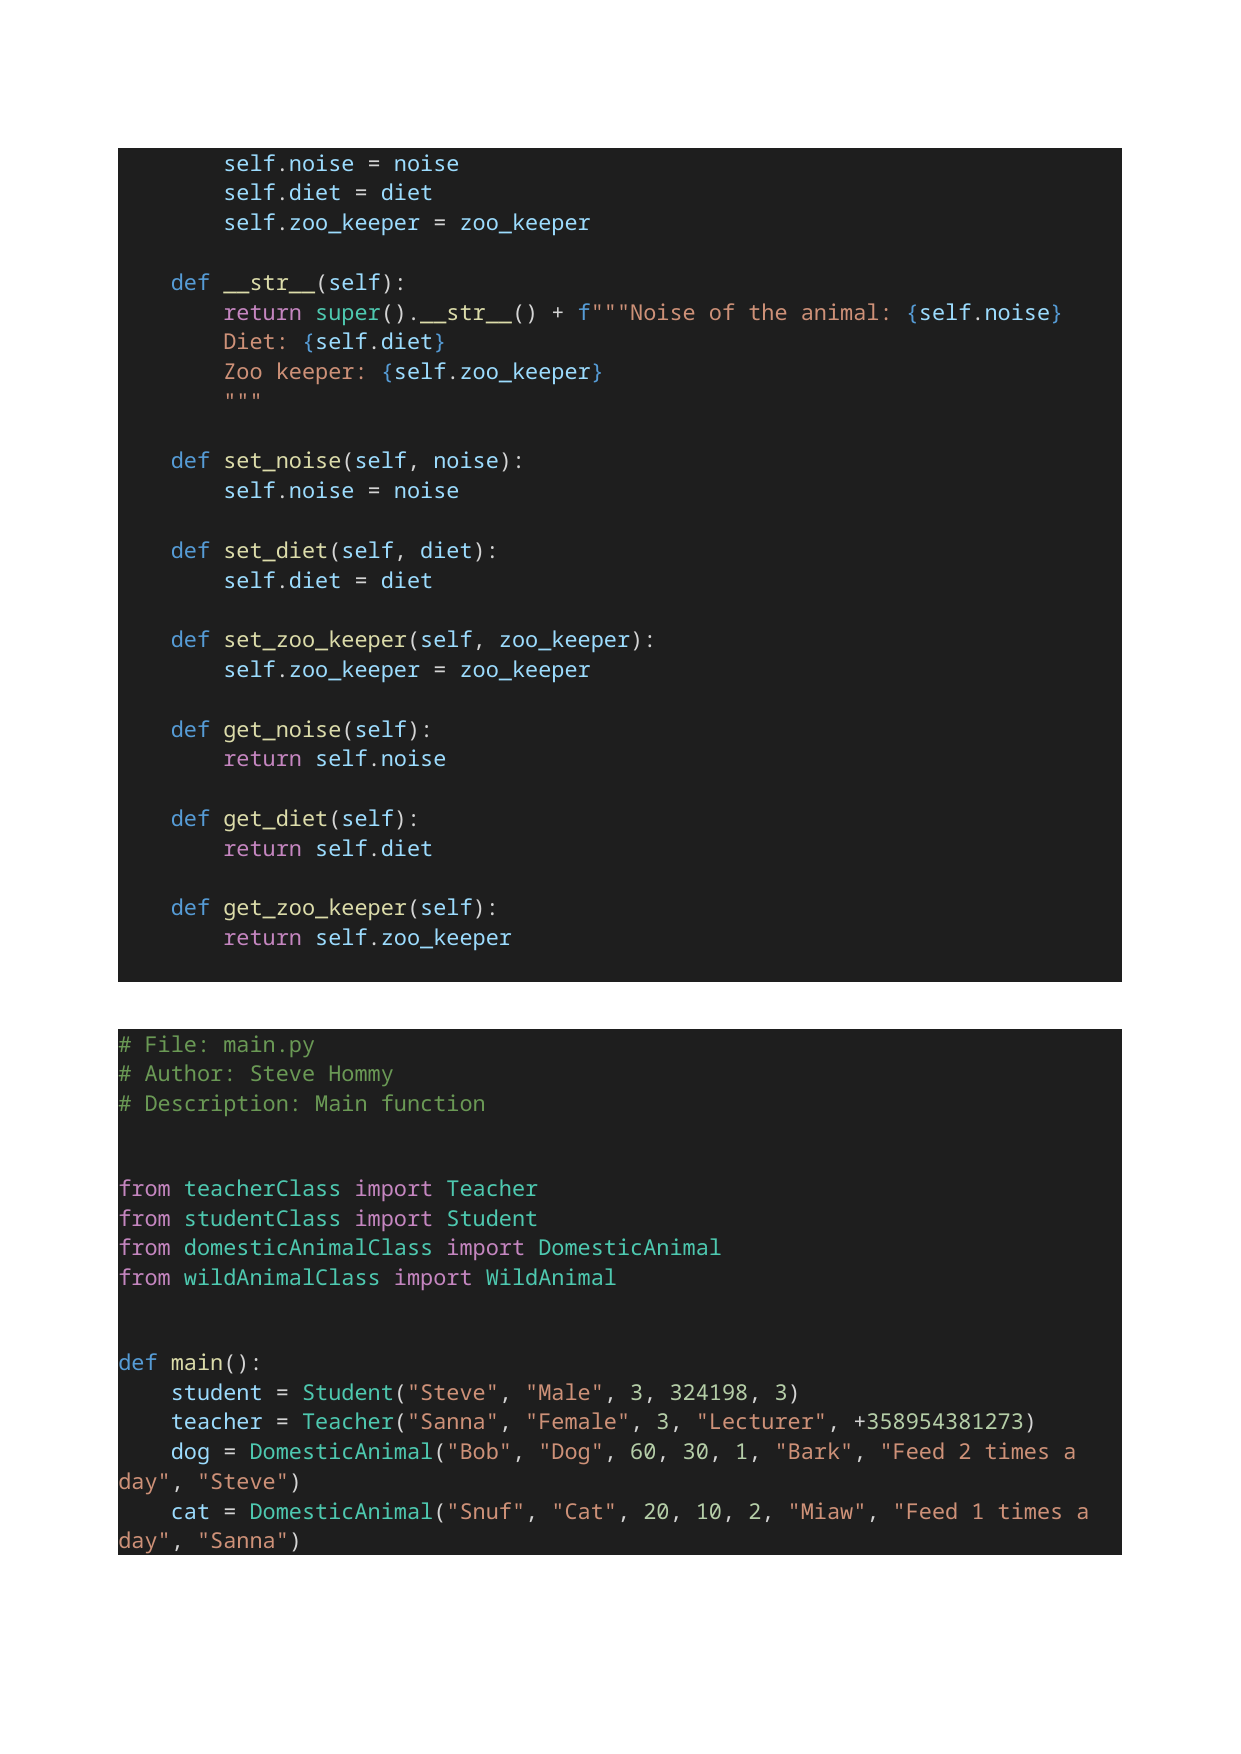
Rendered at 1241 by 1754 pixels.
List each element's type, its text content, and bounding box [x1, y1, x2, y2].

text def set_noise(self, noise): [118, 446, 1122, 475]
text Diet: {self.diet} [118, 326, 1122, 356]
text from wildAnimalClass import WildAnimal [118, 1262, 1122, 1292]
text """ [118, 386, 1122, 416]
text self.noise = noise [118, 475, 1122, 505]
text def set_diet(self, diet): [118, 535, 1122, 565]
text return self.diet [118, 833, 1122, 863]
text student = Student("Steve", "Male", 3, 324198, 3) [118, 1377, 1122, 1406]
text return self.zoo_keeper [118, 922, 1122, 952]
text teacher = Teacher("Sanna", "Female", 3, "Lecturer", +358954381273) [118, 1406, 1122, 1436]
text dog = DomesticAnimal("Bob", "Dog", 60, 30, 1, "Bark", "Feed 2 times a day", "Steve") [118, 1436, 1122, 1496]
text from domesticAnimalClass import DomesticAnimal [118, 1232, 1122, 1262]
text self.noise = noise [118, 148, 1122, 177]
text def set_zoo_keeper(self, zoo_keeper): [118, 624, 1122, 654]
text from teacherClass import Teacher [118, 1173, 1122, 1203]
text cat = DomesticAnimal("Snuf", "Cat", 20, 10, 2, "Miaw", "Feed 1 times a day", "Sanna") [118, 1496, 1122, 1555]
text self.diet = diet [118, 565, 1122, 594]
text # File: main.py [118, 1029, 1122, 1058]
text def main(): [118, 1347, 1122, 1377]
text from studentClass import Student [118, 1203, 1122, 1232]
text return self.noise [118, 743, 1122, 773]
text def get_noise(self): [118, 714, 1122, 743]
text self.zoo_keeper = zoo_keeper [118, 654, 1122, 684]
text Zoo keeper: {self.zoo_keeper} [118, 356, 1122, 386]
text self.zoo_keeper = zoo_keeper [118, 207, 1122, 237]
text return super().__str__() + f"""Noise of the animal: {self.noise} [118, 297, 1122, 326]
text # Description: Main function [118, 1088, 1122, 1118]
text def get_zoo_keeper(self): [118, 892, 1122, 922]
text self.diet = diet [118, 177, 1122, 207]
text def __str__(self): [118, 267, 1122, 297]
text def get_diet(self): [118, 803, 1122, 833]
text # Author: Steve Hommy [118, 1058, 1122, 1088]
